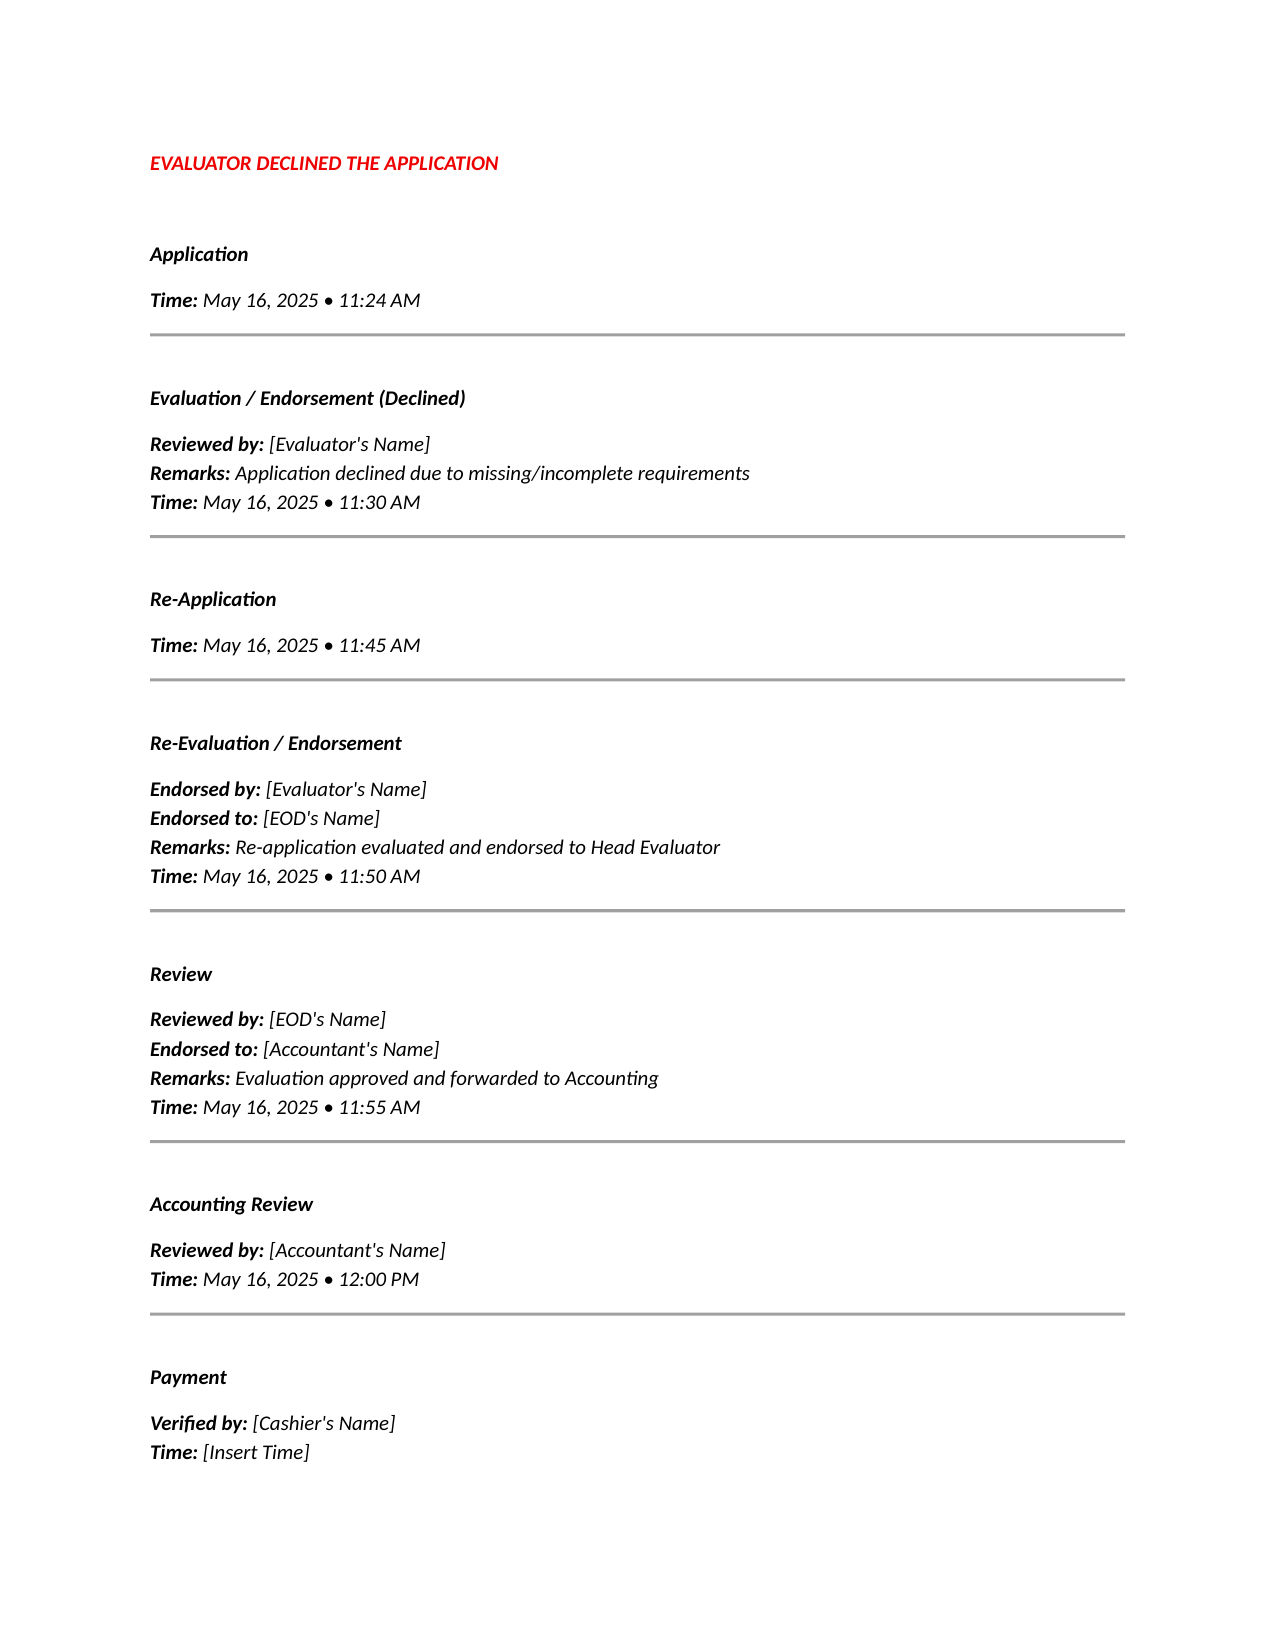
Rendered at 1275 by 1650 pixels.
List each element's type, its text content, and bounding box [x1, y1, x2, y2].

text Evaluation / Endorsement (Declined) [150, 385, 1125, 410]
text Accounting Review [150, 1192, 1125, 1217]
text Application [150, 242, 1125, 267]
text Reviewed by: [Accountant's Name] Time: May 16, 2025 • 12:00 PM [150, 1237, 1125, 1292]
text Re-Evaluation / Endorsement [150, 730, 1125, 755]
text Review [150, 961, 1125, 986]
text EVALUATOR DECLINED THE APPLICATION [150, 150, 1125, 175]
text Time: May 16, 2025 • 11:45 AM [150, 632, 1125, 658]
text Reviewed by: [Evaluator's Name] Remarks: Application declined due to missing/incomplete requirements Time: May 16, 2025 • 11:30 AM [150, 431, 1125, 514]
text Time: May 16, 2025 • 11:24 AM [150, 287, 1125, 313]
text Payment [150, 1364, 1125, 1389]
text Re-Application [150, 587, 1125, 612]
text Verified by: [Cashier's Name] Time: [Insert Time] [150, 1410, 1125, 1464]
text Reviewed by: [EOD's Name] Endorsed to: [Accountant's Name] Remarks: Evaluation approved and forwarded to Accounting Time: May 16, 2025 • 11:55 AM [150, 1007, 1125, 1119]
text Endorsed by: [Evaluator's Name] Endorsed to: [EOD's Name] Remarks: Re-application evaluated and endorsed to Head Evaluator Time: May 16, 2025 • 11:50 AM [150, 776, 1125, 889]
